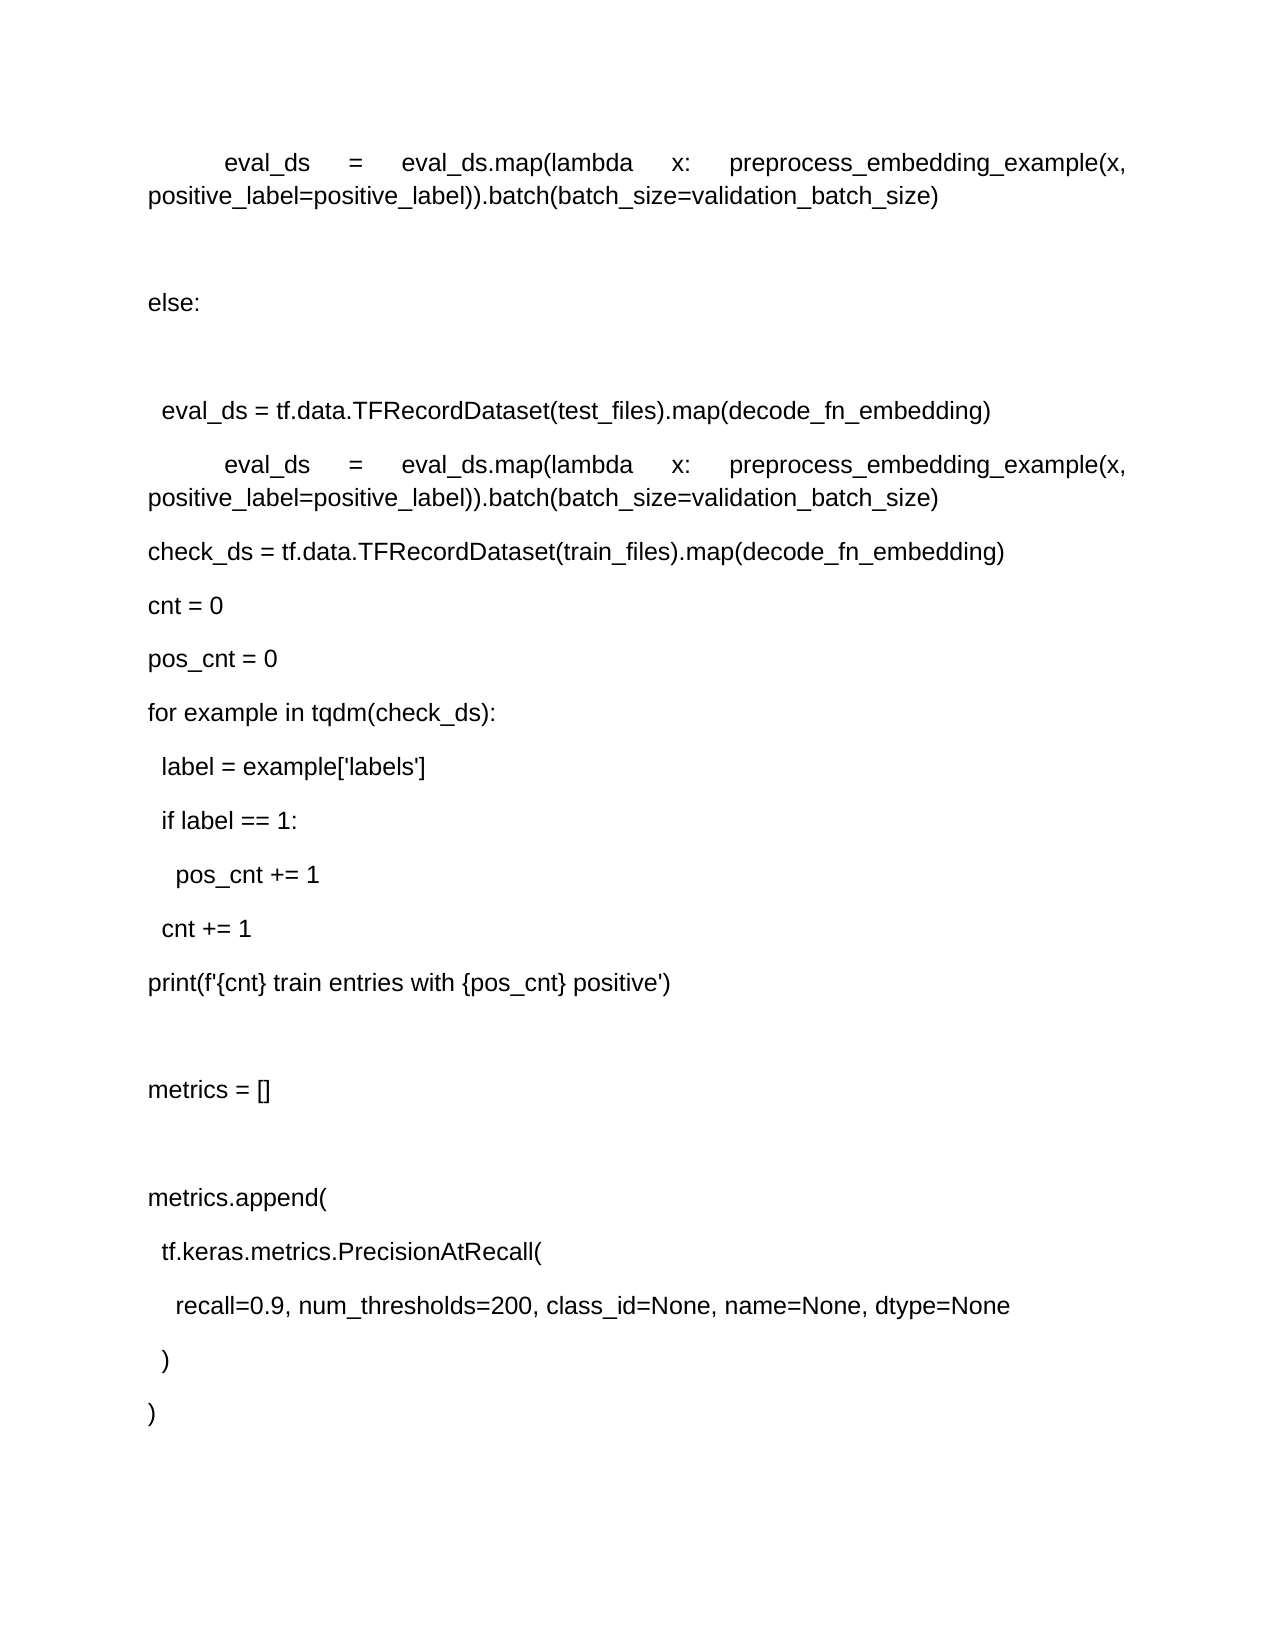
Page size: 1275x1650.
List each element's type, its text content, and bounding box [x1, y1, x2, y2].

text cnt += 1 [148, 914, 1127, 942]
text for example in tqdm(check_ds): [148, 698, 1127, 727]
text cnt = 0 [148, 591, 1127, 619]
text tf.keras.metrics.PrecisionAtRecall( [148, 1237, 1127, 1266]
text print(f'{cnt} train entries with {pos_cnt} positive') [148, 968, 1127, 996]
text check_ds = tf.data.TFRecordDataset(train_files).map(decode_fn_embedding) [148, 537, 1127, 566]
text pos_cnt = 0 [148, 644, 1127, 673]
text if label == 1: [148, 806, 1127, 835]
text ) [148, 1398, 1127, 1427]
text label = example['labels'] [148, 752, 1127, 781]
text metrics.append( [148, 1183, 1127, 1212]
text metrics = [] [148, 1075, 1127, 1104]
text eval_ds = tf.data.TFRecordDataset(test_files).map(decode_fn_embedding) [148, 396, 1127, 425]
text pos_cnt += 1 [148, 860, 1127, 889]
text recall=0.9, num_thresholds=200, class_id=None, name=None, dtype=None [148, 1291, 1127, 1319]
text eval_ds = eval_ds.map(lambda x: preprocess_embedding_example(x, positive_label=positive_label)).batch(batch_size=validation_batch_size) [148, 450, 1127, 512]
text else: [148, 288, 1127, 317]
text ) [148, 1344, 1127, 1373]
text eval_ds = eval_ds.map(lambda x: preprocess_embedding_example(x, positive_label=positive_label)).batch(batch_size=validation_batch_size) [148, 148, 1127, 209]
